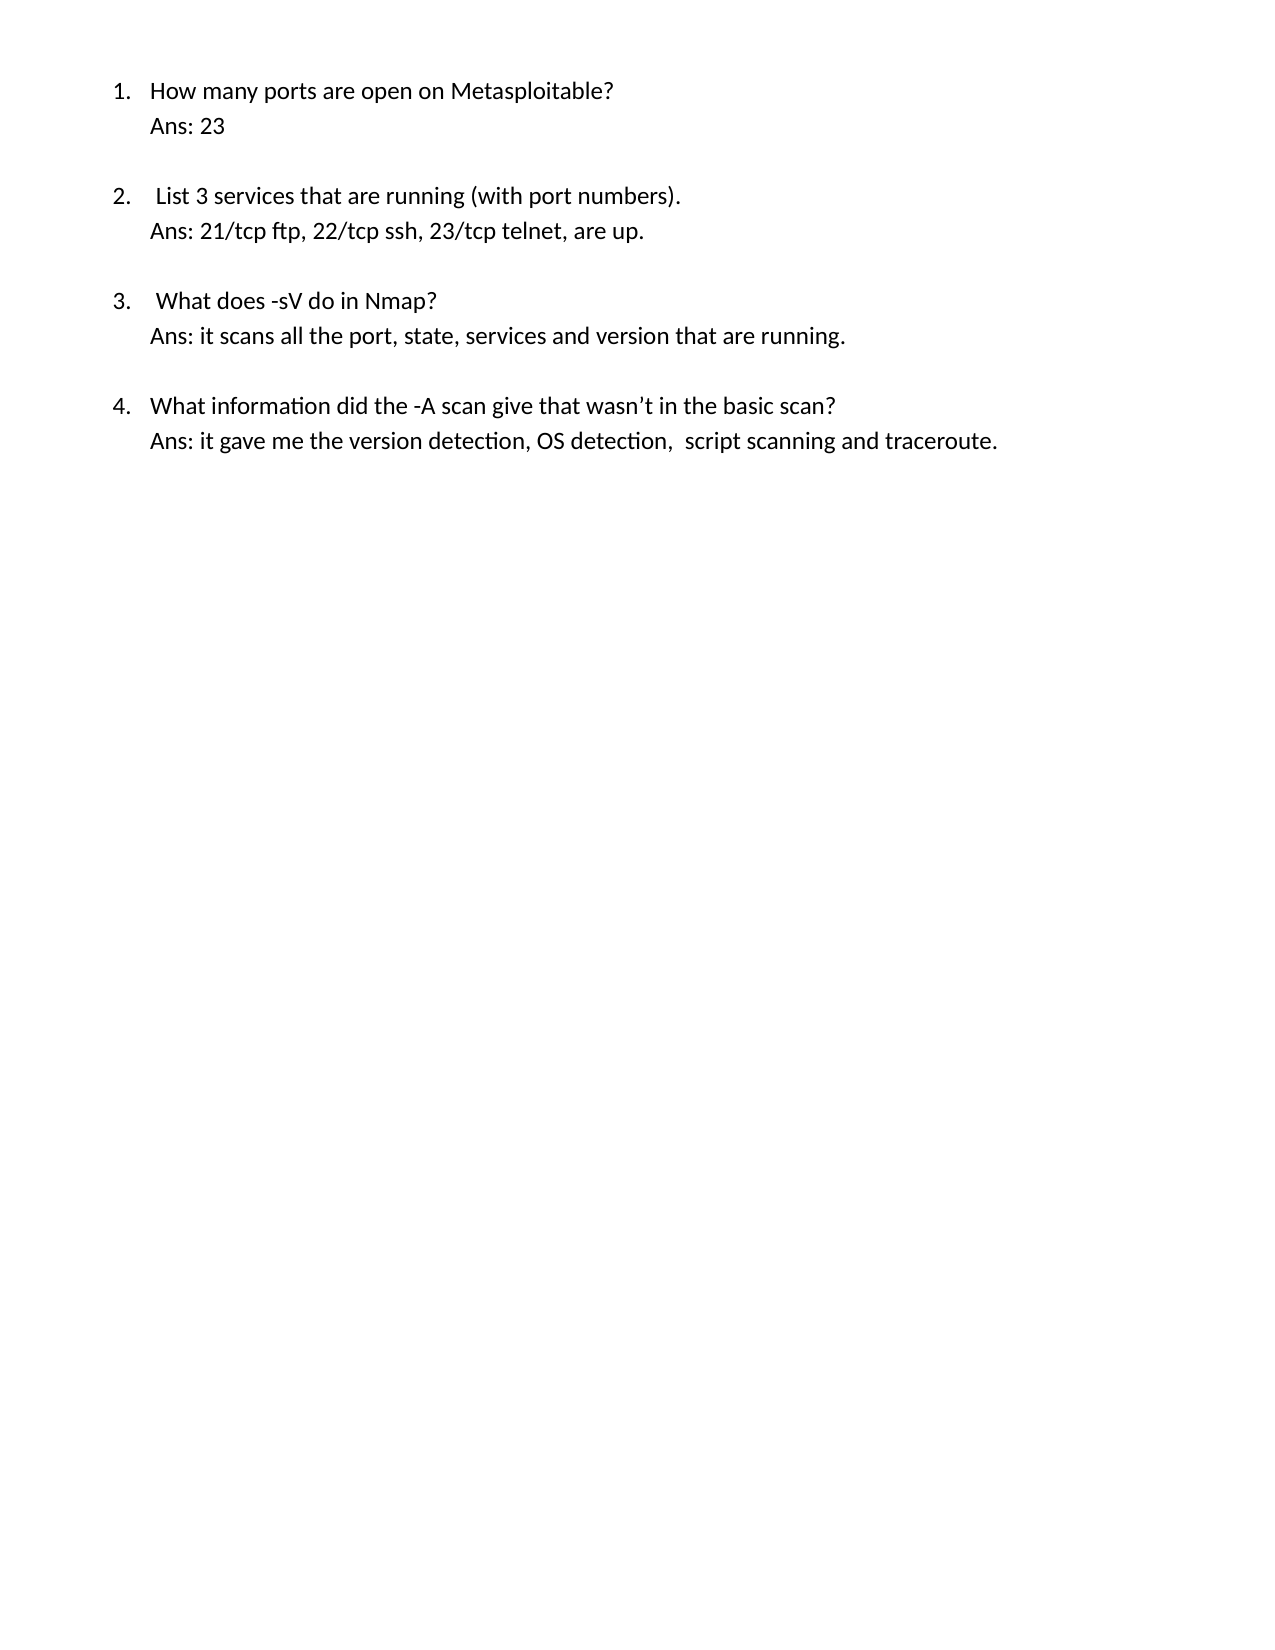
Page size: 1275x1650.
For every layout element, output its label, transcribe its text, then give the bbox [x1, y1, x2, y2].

list Ans: it scans all the port, state, services and version that are running. [150, 320, 1200, 351]
list Ans: 23 [150, 110, 1200, 141]
list Ans: it gave me the version detection, OS detection, script scanning and traceroute. [150, 425, 1200, 456]
list What does -sV do in Nmap? [112, 285, 1200, 316]
list List 3 services that are running (with port numbers). [112, 180, 1200, 211]
list How many ports are open on Metasploitable? [112, 75, 1200, 106]
list What information did the -A scan give that wasn’t in the basic scan? [112, 390, 1200, 421]
list Ans: 21/tcp ftp, 22/tcp ssh, 23/tcp telnet, are up. [150, 215, 1200, 246]
